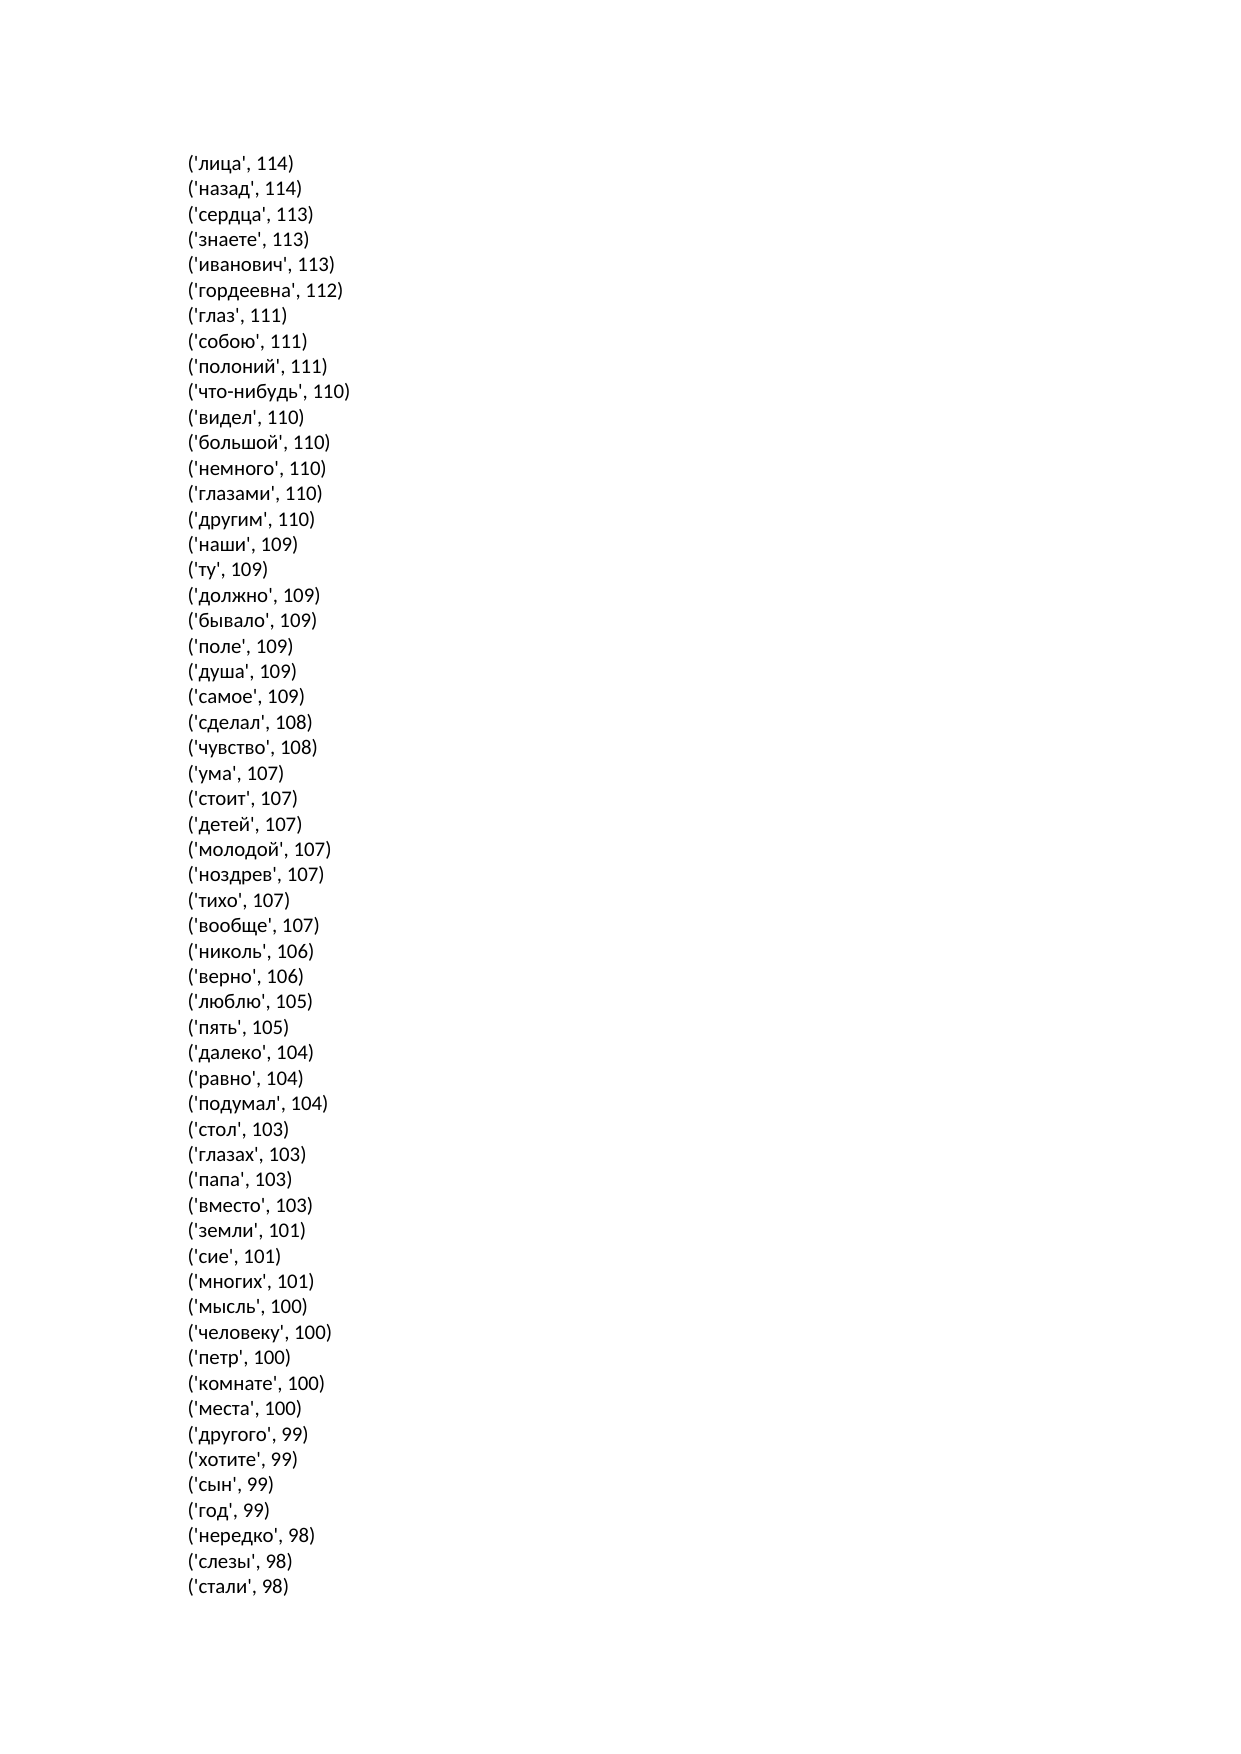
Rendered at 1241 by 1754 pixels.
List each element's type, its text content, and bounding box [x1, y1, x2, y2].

text ('ту', 109) [187, 557, 1053, 582]
text ('сын', 99) [187, 1472, 1053, 1497]
text ('должно', 109) [187, 582, 1053, 607]
text ('мысль', 100) [187, 1294, 1053, 1319]
text ('глаз', 111) [187, 302, 1053, 328]
text ('верно', 106) [187, 963, 1053, 989]
text ('папа', 103) [187, 1167, 1053, 1192]
text ('детей', 107) [187, 811, 1053, 836]
text ('назад', 114) [187, 175, 1053, 201]
text ('вообще', 107) [187, 912, 1053, 938]
text ('полоний', 111) [187, 353, 1053, 379]
text ('другого', 99) [187, 1421, 1053, 1446]
text ('хотите', 99) [187, 1446, 1053, 1472]
text ('стол', 103) [187, 1116, 1053, 1141]
text ('собою', 111) [187, 328, 1053, 353]
text ('николь', 106) [187, 938, 1053, 963]
text ('многих', 101) [187, 1268, 1053, 1294]
text ('что-нибудь', 110) [187, 379, 1053, 404]
text ('человеку', 100) [187, 1319, 1053, 1344]
text ('видел', 110) [187, 404, 1053, 429]
text ('самое', 109) [187, 684, 1053, 709]
text ('далеко', 104) [187, 1039, 1053, 1065]
text ('петр', 100) [187, 1344, 1053, 1370]
text ('наши', 109) [187, 531, 1053, 557]
text ('сие', 101) [187, 1243, 1053, 1268]
text ('немного', 110) [187, 455, 1053, 480]
text ('бывало', 109) [187, 607, 1053, 633]
text ('год', 99) [187, 1497, 1053, 1522]
text ('подумал', 104) [187, 1090, 1053, 1116]
text ('слезы', 98) [187, 1548, 1053, 1573]
text ('глазах', 103) [187, 1141, 1053, 1167]
text ('ума', 107) [187, 760, 1053, 785]
text ('люблю', 105) [187, 989, 1053, 1014]
text ('земли', 101) [187, 1217, 1053, 1243]
text ('стали', 98) [187, 1573, 1053, 1599]
text ('лица', 114) [187, 150, 1053, 175]
text ('стоит', 107) [187, 785, 1053, 811]
text ('сделал', 108) [187, 709, 1053, 734]
text ('иванович', 113) [187, 252, 1053, 277]
text ('вместо', 103) [187, 1192, 1053, 1217]
text ('нередко', 98) [187, 1522, 1053, 1548]
text ('душа', 109) [187, 658, 1053, 684]
text ('ноздрев', 107) [187, 862, 1053, 887]
text ('сердца', 113) [187, 201, 1053, 226]
text ('тихо', 107) [187, 887, 1053, 912]
text ('молодой', 107) [187, 836, 1053, 862]
text ('другим', 110) [187, 506, 1053, 531]
text ('поле', 109) [187, 633, 1053, 658]
text ('места', 100) [187, 1395, 1053, 1421]
text ('чувство', 108) [187, 734, 1053, 760]
text ('большой', 110) [187, 429, 1053, 455]
text ('комнате', 100) [187, 1370, 1053, 1395]
text ('глазами', 110) [187, 480, 1053, 506]
text ('равно', 104) [187, 1065, 1053, 1090]
text ('пять', 105) [187, 1014, 1053, 1039]
text ('знаете', 113) [187, 226, 1053, 252]
text ('гордеевна', 112) [187, 277, 1053, 302]
